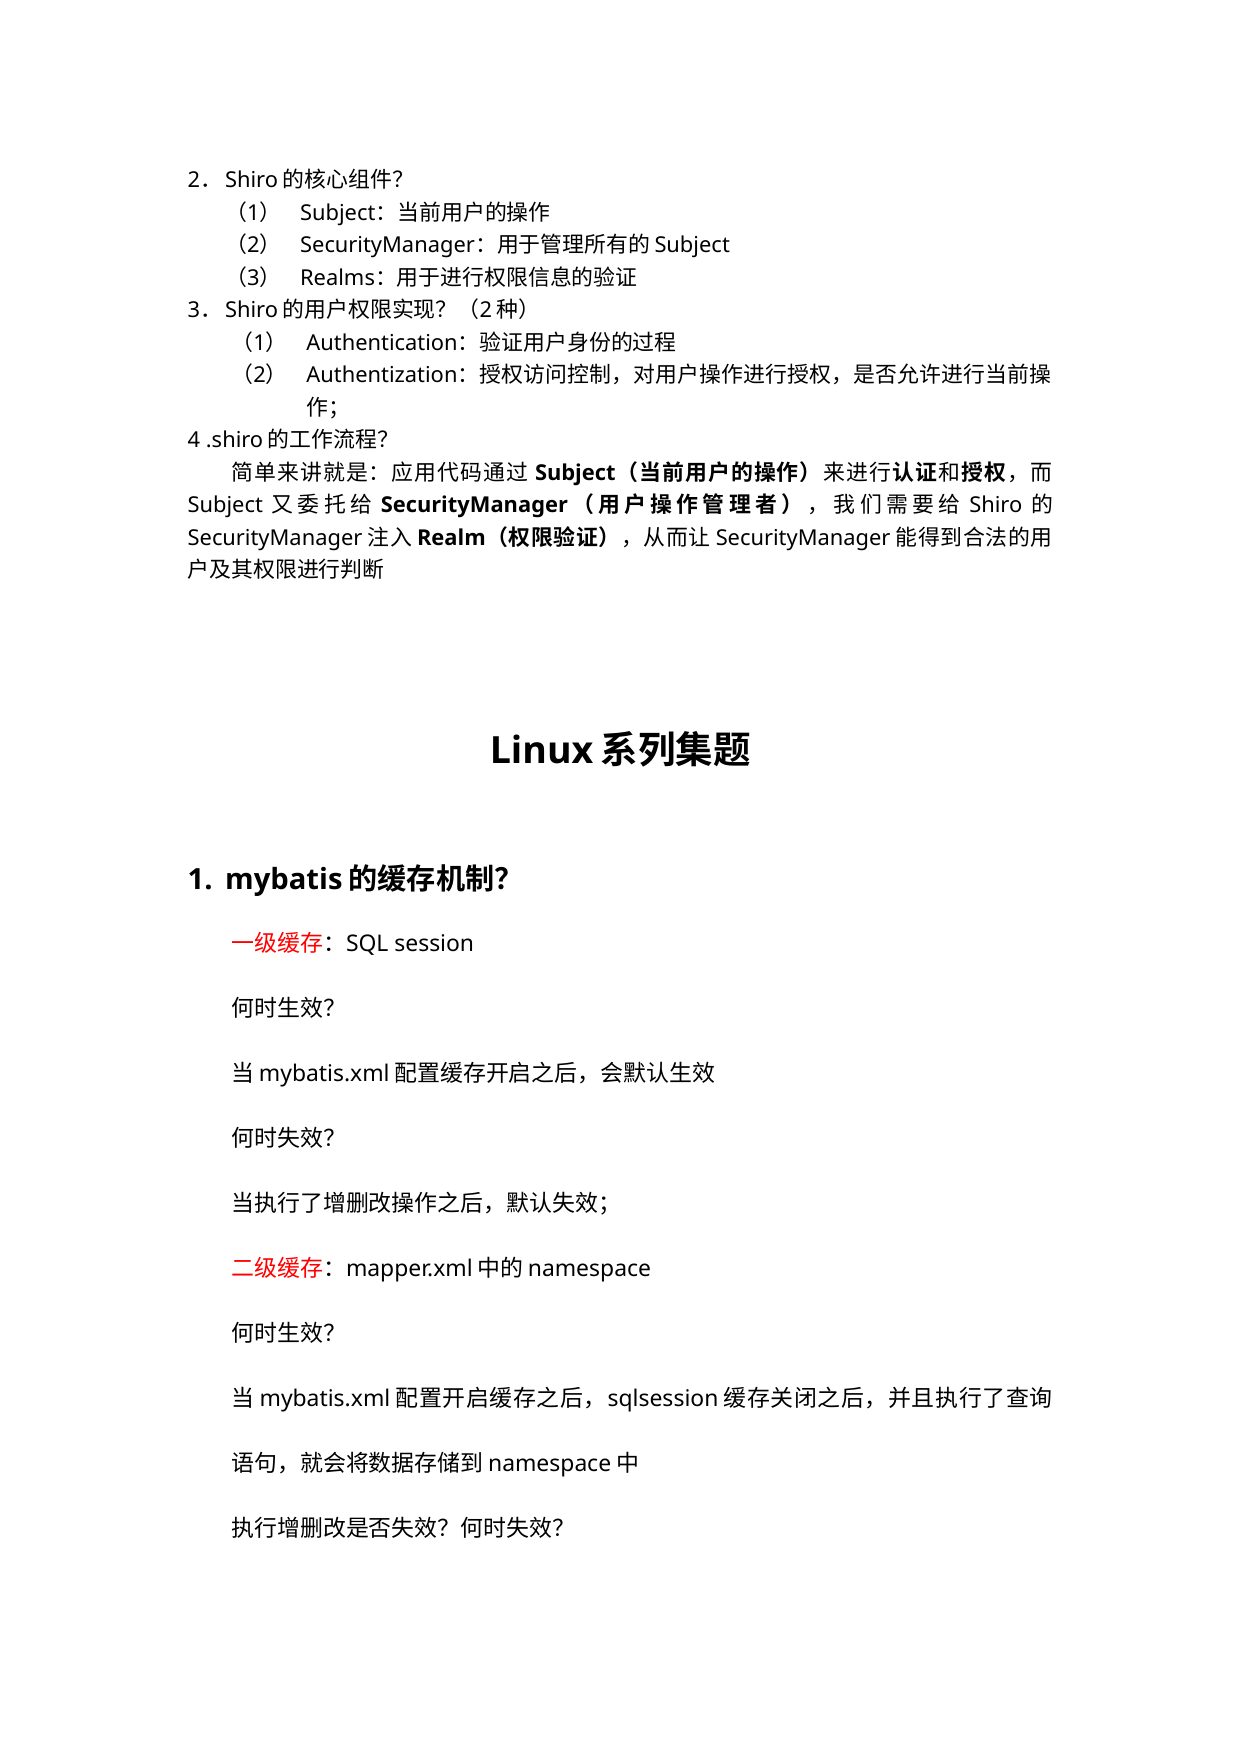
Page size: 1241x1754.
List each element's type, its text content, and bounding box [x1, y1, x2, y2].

list 当mybatis.xml配置缓存开启之后，会默认生效 [231, 1039, 1053, 1104]
list Shiro的核心组件？ [187, 162, 1053, 194]
list 何时生效？ [231, 974, 1053, 1039]
list 何时生效？ [231, 1299, 1053, 1364]
list Authentization：授权访问控制，对用户操作进行授权，是否允许进行当前操作； [231, 357, 1053, 422]
text Linux系列集题 [187, 714, 1053, 779]
list 二级缓存：mapper.xml中的namespace [231, 1234, 1053, 1299]
list Shiro的用户权限实现？（2种） [187, 292, 1053, 324]
list 何时失效？ [231, 1104, 1053, 1169]
list Authentication：验证用户身份的过程 [231, 324, 1053, 357]
list 一级缓存：SQL session [231, 909, 1053, 974]
text 4 .shiro的工作流程？ [187, 422, 1053, 454]
list 当mybatis.xml配置开启缓存之后，sqlsession缓存关闭之后，并且执行了查询语句，就会将数据存储到namespace中 [231, 1364, 1053, 1494]
list 当执行了增删改操作之后，默认失效； [231, 1169, 1053, 1234]
text 简单来讲就是：应用代码通过Subject（当前用户的操作）来进行认证和授权，而Subject又委托给SecurityManager（用户操作管理者），我们需要给Shiro的SecurityManager注入Realm（权限验证），从而让SecurityManager能得到合法的用户及其权限进行判断 [187, 454, 1053, 584]
list Subject：当前用户的操作 [225, 194, 1053, 227]
list SecurityManager：用于管理所有的Subject [225, 227, 1053, 259]
list 执行增删改是否失效？何时失效？ [231, 1494, 1053, 1559]
list Realms：用于进行权限信息的验证 [225, 259, 1053, 292]
list mybatis的缓存机制？ [187, 844, 1053, 909]
